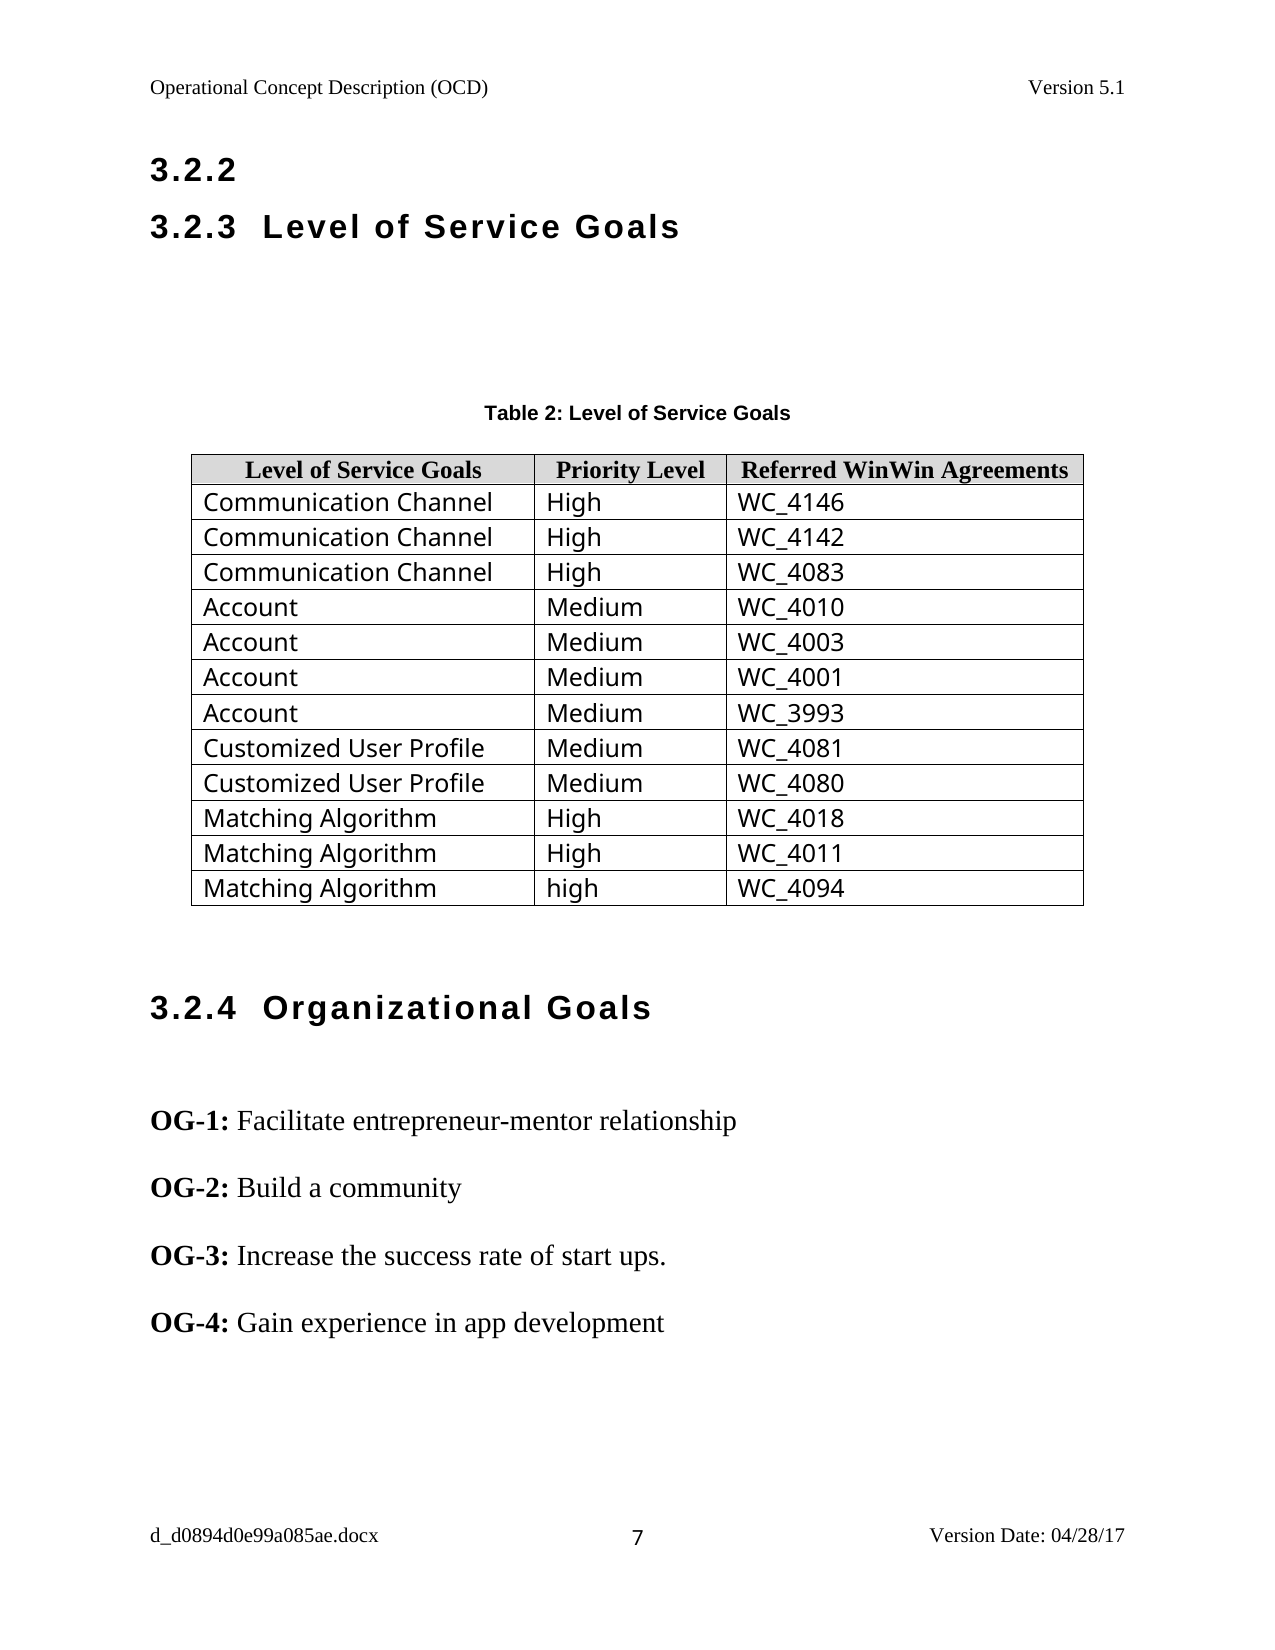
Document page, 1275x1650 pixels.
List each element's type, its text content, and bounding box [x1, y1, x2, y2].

table_cell WC_4083 [727, 555, 1083, 589]
table_cell WC_4146 [727, 485, 1083, 519]
table_cell Medium [535, 765, 726, 799]
table_cell Medium [535, 730, 726, 764]
text OG-3: Increase the success rate of start ups. [150, 1238, 1125, 1271]
table_header Level of Service Goals [192, 455, 534, 483]
table_cell WC_4010 [727, 590, 1083, 624]
table_cell WC_4081 [727, 730, 1083, 764]
table_cell Matching Algorithm [192, 836, 534, 870]
table_cell Medium [535, 695, 726, 729]
table_cell Medium [535, 625, 726, 659]
table_cell high [535, 871, 726, 905]
table_cell Account [192, 695, 534, 729]
table_cell WC_4003 [727, 625, 1083, 659]
table_cell Account [192, 625, 534, 659]
text OG-4: Gain experience in app development [150, 1305, 1125, 1338]
table_cell Matching Algorithm [192, 871, 534, 905]
table_cell High [535, 485, 726, 519]
table_cell High [535, 555, 726, 589]
table_header Priority Level [535, 455, 726, 483]
table_cell Communication Channel [192, 485, 534, 519]
table_cell WC_3993 [727, 695, 1083, 729]
table_header Referred WinWin Agreements [727, 455, 1083, 483]
table_cell Medium [535, 590, 726, 624]
table_cell WC_4018 [727, 801, 1083, 834]
table_cell High [535, 801, 726, 834]
table_cell WC_4094 [727, 871, 1083, 905]
text OG-2: Build a community [150, 1171, 1125, 1204]
table_cell Matching Algorithm [192, 801, 534, 834]
table_cell WC_4001 [727, 660, 1083, 694]
table_cell Communication Channel [192, 520, 534, 554]
table_cell WC_4080 [727, 765, 1083, 799]
table_cell High [535, 836, 726, 870]
table_cell Communication Channel [192, 555, 534, 589]
table_cell WC_4142 [727, 520, 1083, 554]
table_cell High [535, 520, 726, 554]
table_cell Account [192, 660, 534, 694]
subtitle Level of Service Goals [150, 208, 1125, 246]
table_cell Account [192, 590, 534, 624]
table_cell Customized User Profile [192, 765, 534, 799]
table_cell Customized User Profile [192, 730, 534, 764]
table_cell Medium [535, 660, 726, 694]
table_cell WC_4011 [727, 836, 1083, 870]
subtitle Organizational Goals [150, 988, 1125, 1027]
text OG-1: Facilitate entrepreneur-mentor relationship [150, 1103, 1125, 1137]
